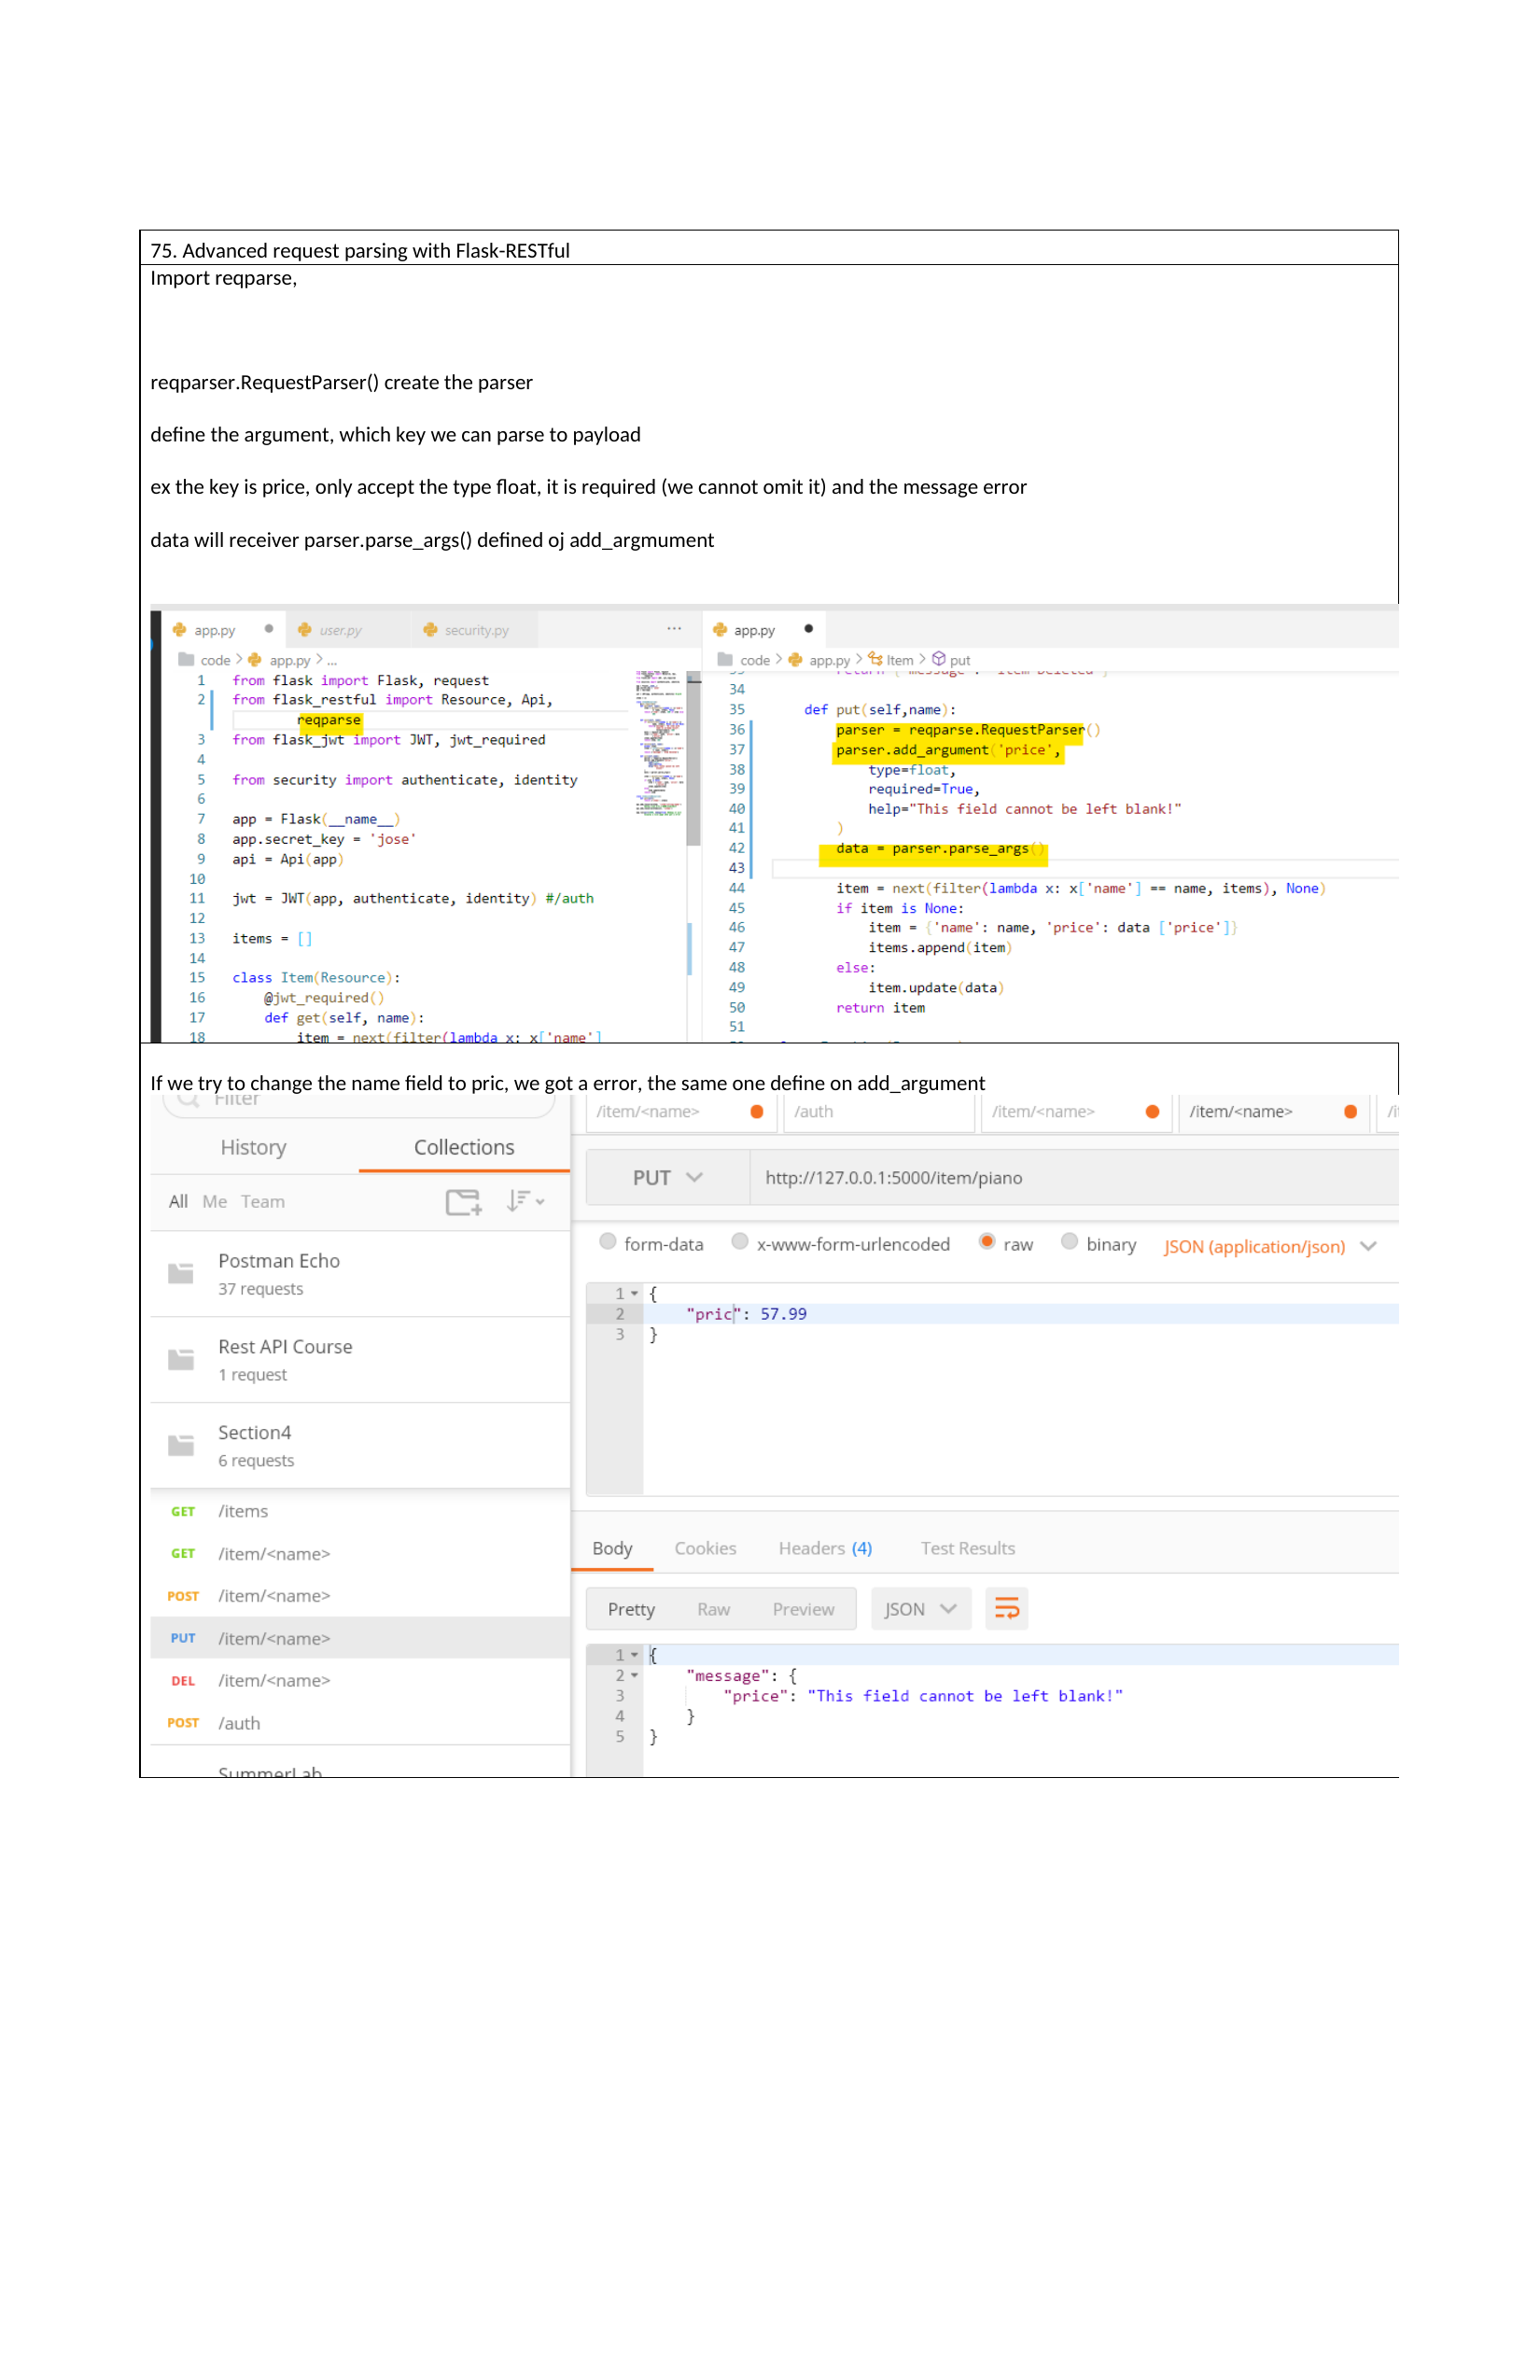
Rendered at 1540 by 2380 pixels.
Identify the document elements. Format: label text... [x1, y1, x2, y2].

picture [150, 604, 1399, 1043]
picture [150, 1095, 1399, 1777]
table_cell Import reqparse, reqparser.RequestParser() create the parser define the argument, which key we can parse to payload ex the key is price, only accept the type float, it is required (we cannot omit it) and the message error data will receiver parser.parse_args() defined oj add_argmument [141, 265, 1398, 1043]
table_cell If we try to change the name field to pric, we got a error, the same one define on add_argument [141, 1043, 1398, 1777]
table_header 75. Advanced request parsing with Flask-RESTful [141, 231, 1398, 263]
